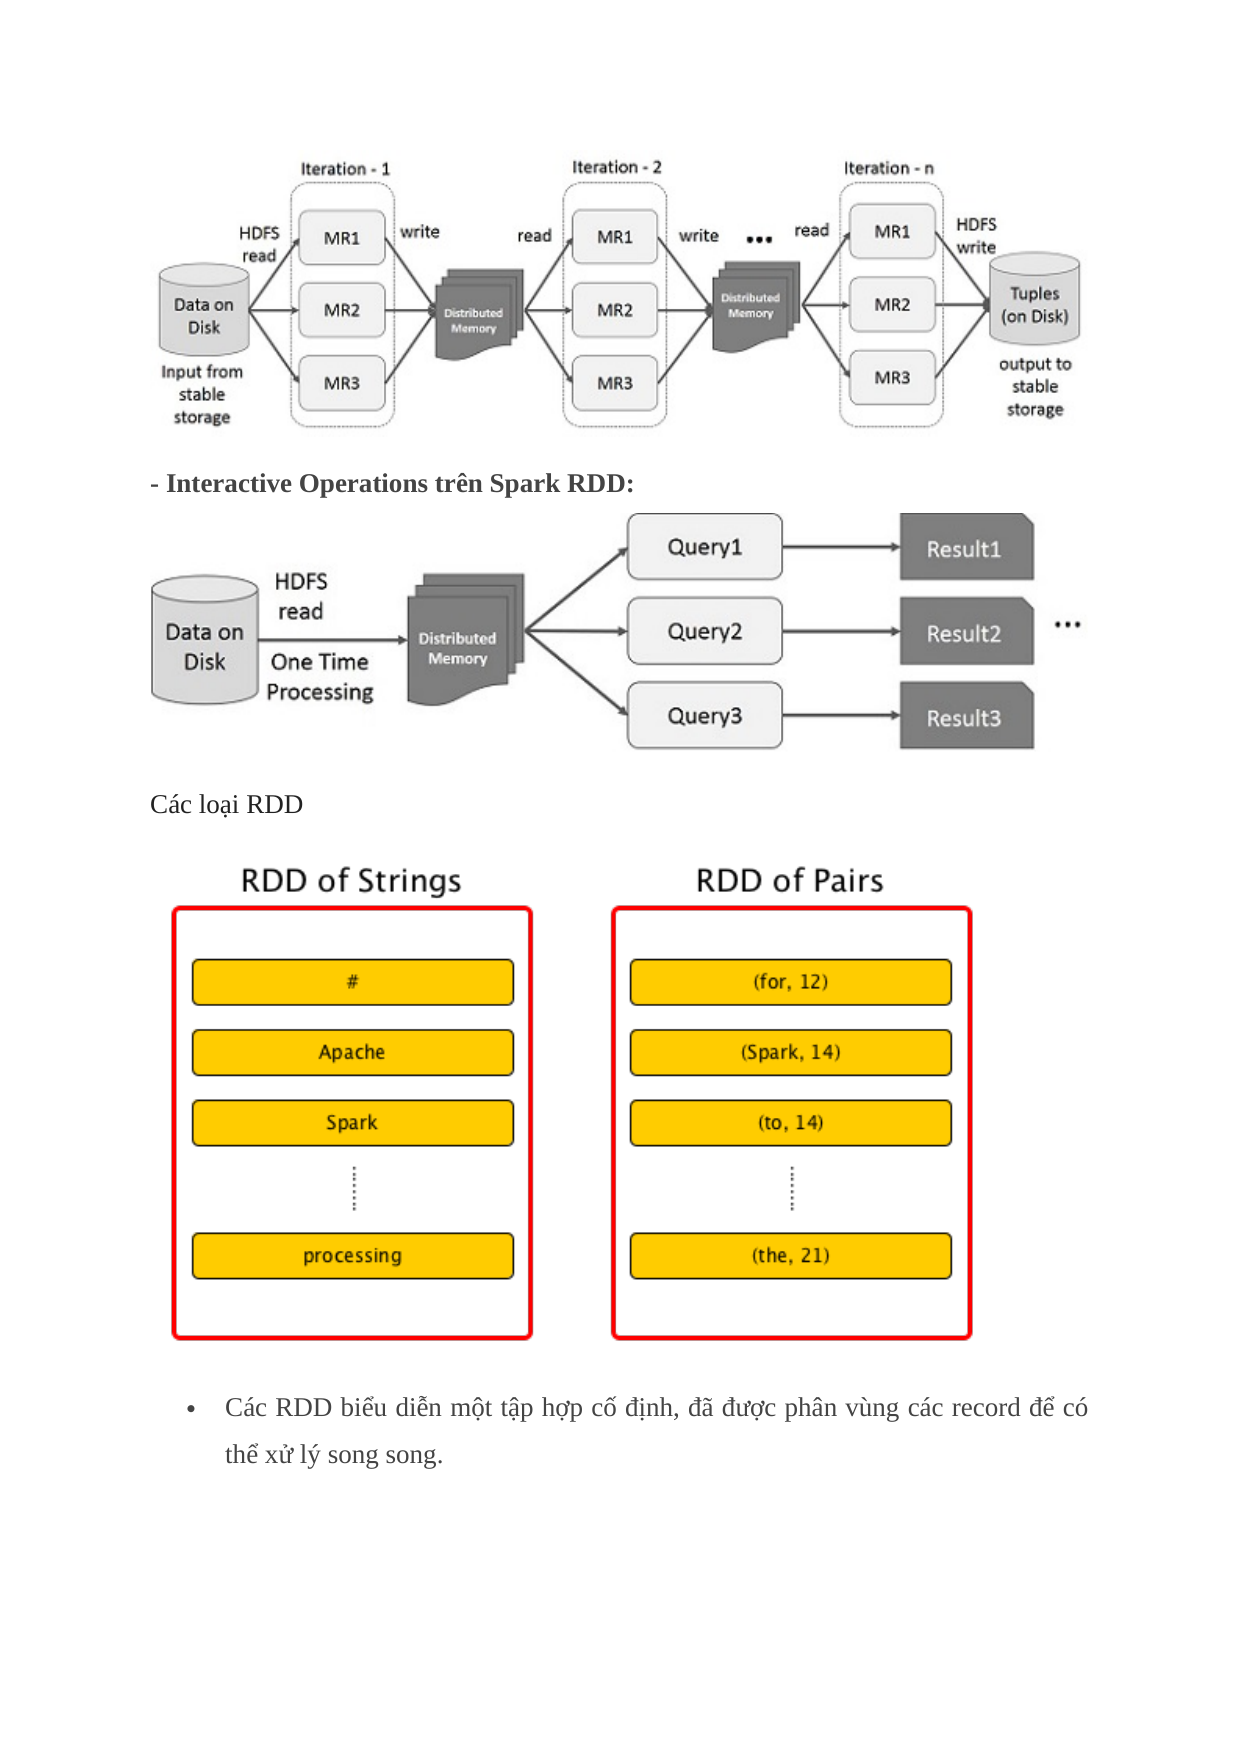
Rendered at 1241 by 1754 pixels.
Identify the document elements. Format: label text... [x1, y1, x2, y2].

text - Interactive Operations trên Spark RDD: [150, 467, 1090, 498]
picture [150, 834, 993, 1361]
picture [150, 513, 1088, 758]
subtitle Các loại RDD [150, 788, 1090, 819]
picture [150, 150, 1088, 437]
list Các RDD biểu diễn một tập hợp cố định, đã được phân vùng các record để có thể xử lý song song. [187, 1391, 1090, 1469]
